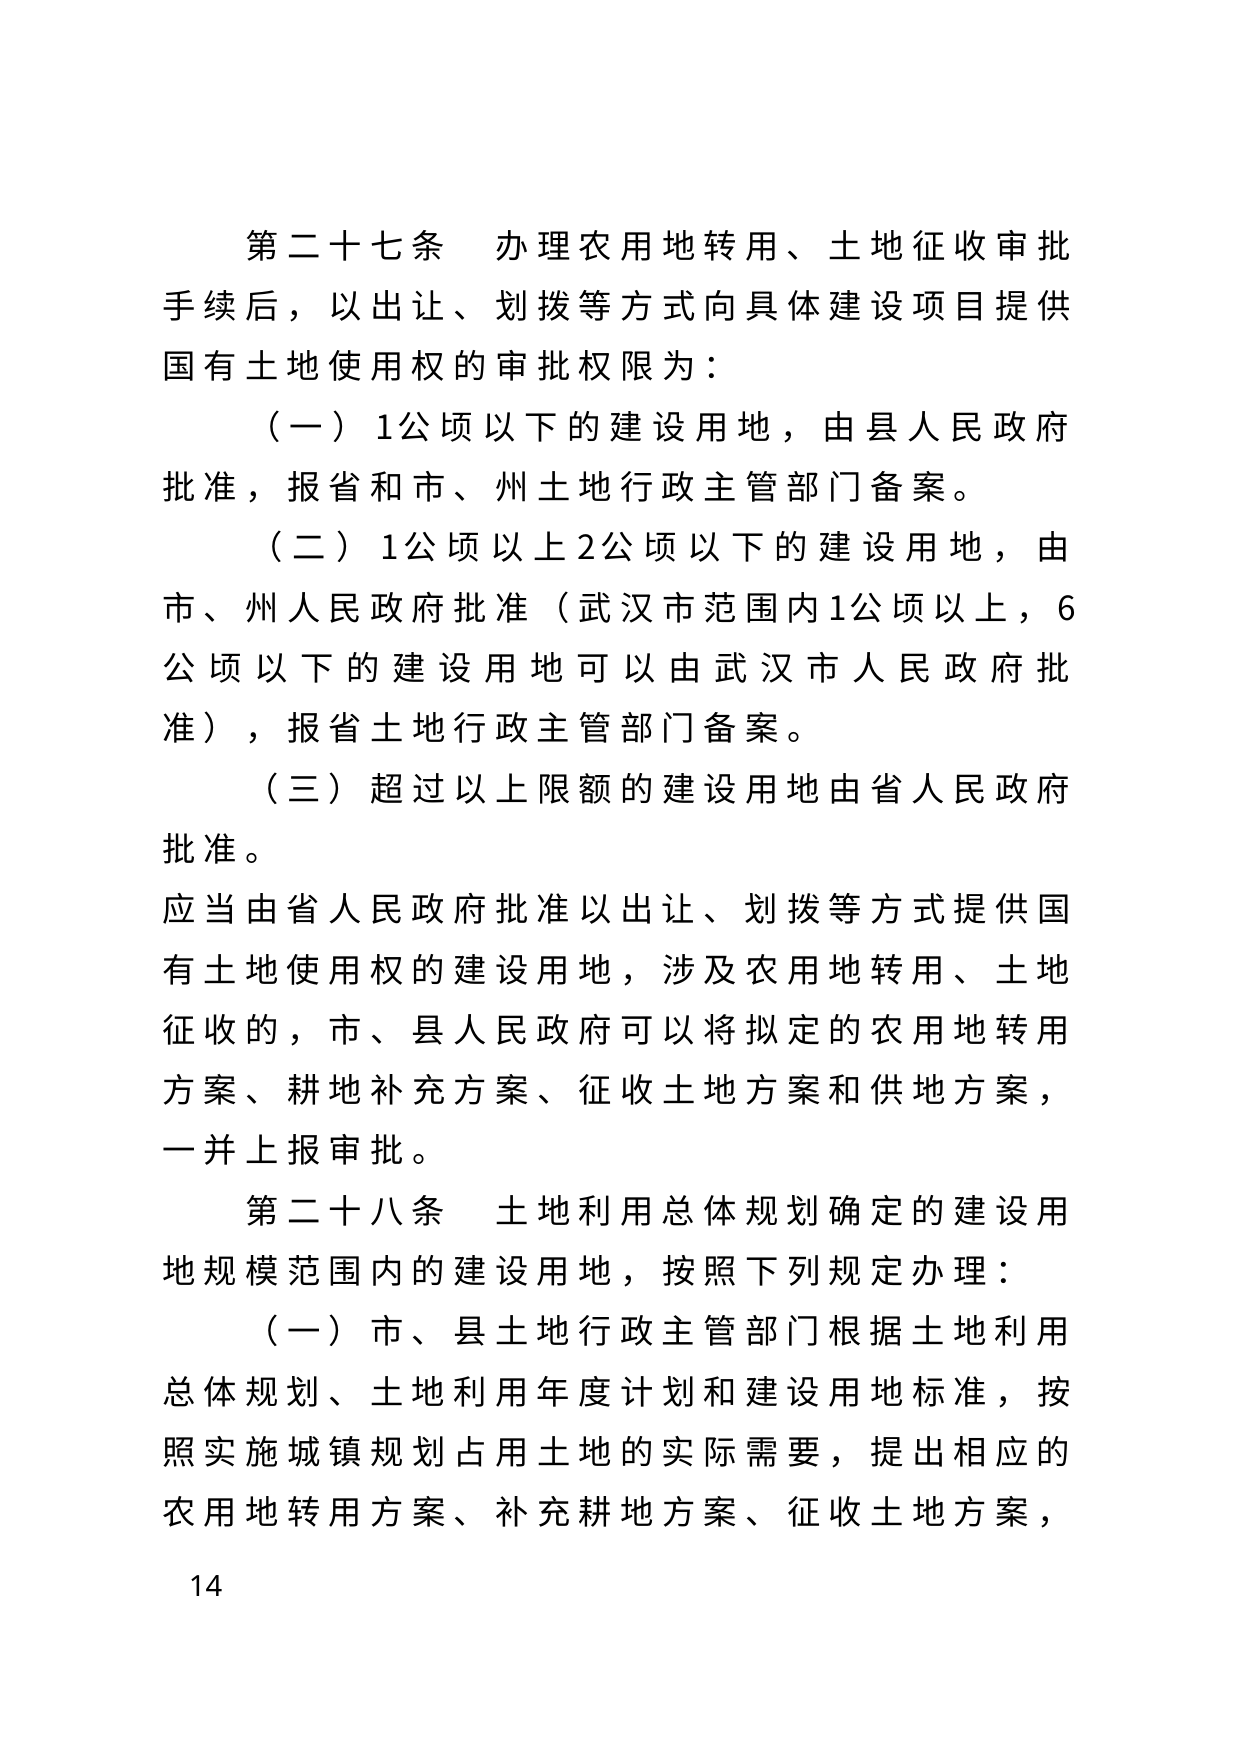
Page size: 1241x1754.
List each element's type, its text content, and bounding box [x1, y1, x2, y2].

text 应当由省人民政府批准以出让、划拨等方式提供国有土地使用权的建设用地，涉及农用地转用、土地征收的，市、县人民政府可以将拟定的农用地转用方案、耕地补充方案、征收土地方案和供地方案，一并上报审批。 [162, 877, 1078, 1178]
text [162, 1299, 1078, 1540]
text （一）1公顷以下的建设用地，由县人民政府批准，报省和市、州土地行政主管部门备案。 [162, 394, 1078, 515]
text 第二十八条 土地利用总体规划确定的建设用地规模范围内的建设用地，按照下列规定办理： [162, 1178, 1078, 1299]
text （三）超过以上限额的建设用地由省人民政府批准。 [162, 756, 1078, 877]
text 第二十七条 办理农用地转用、土地征收审批手续后，以出让、划拨等方式向具体建设项目提供国有土地使用权的审批权限为： [162, 213, 1078, 394]
text （二）1公顷以上2公顷以下的建设用地，由市、州人民政府批准（武汉市范围内1公顷以上，6公顷以下的建设用地可以由武汉市人民政府批准），报省土地行政主管部门备案。 [162, 515, 1078, 756]
